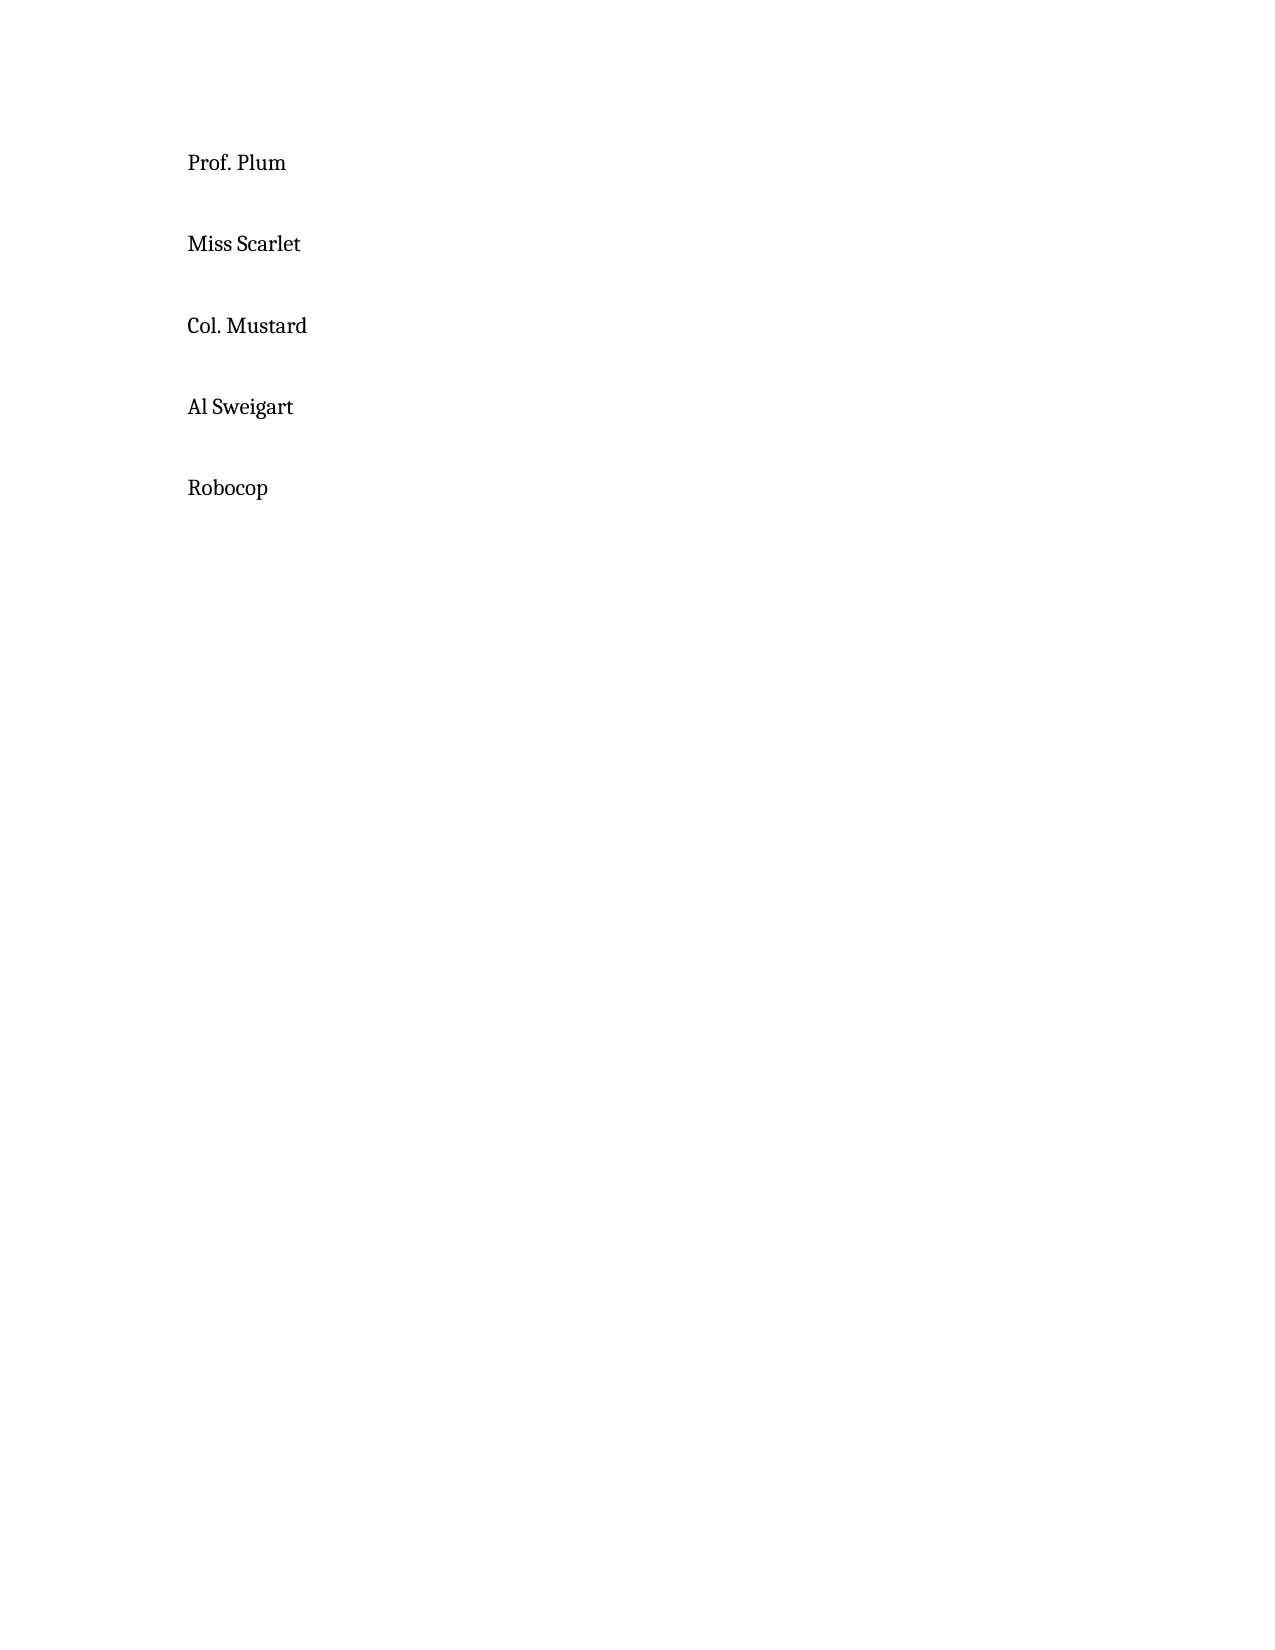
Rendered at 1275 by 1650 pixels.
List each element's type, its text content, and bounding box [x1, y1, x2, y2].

text Miss Scarlet [187, 231, 1087, 288]
text Robocop [187, 475, 1087, 501]
text Prof. Plum [187, 150, 1087, 207]
text Col. Mustard [187, 312, 1087, 369]
text Al Sweigart [187, 394, 1087, 450]
